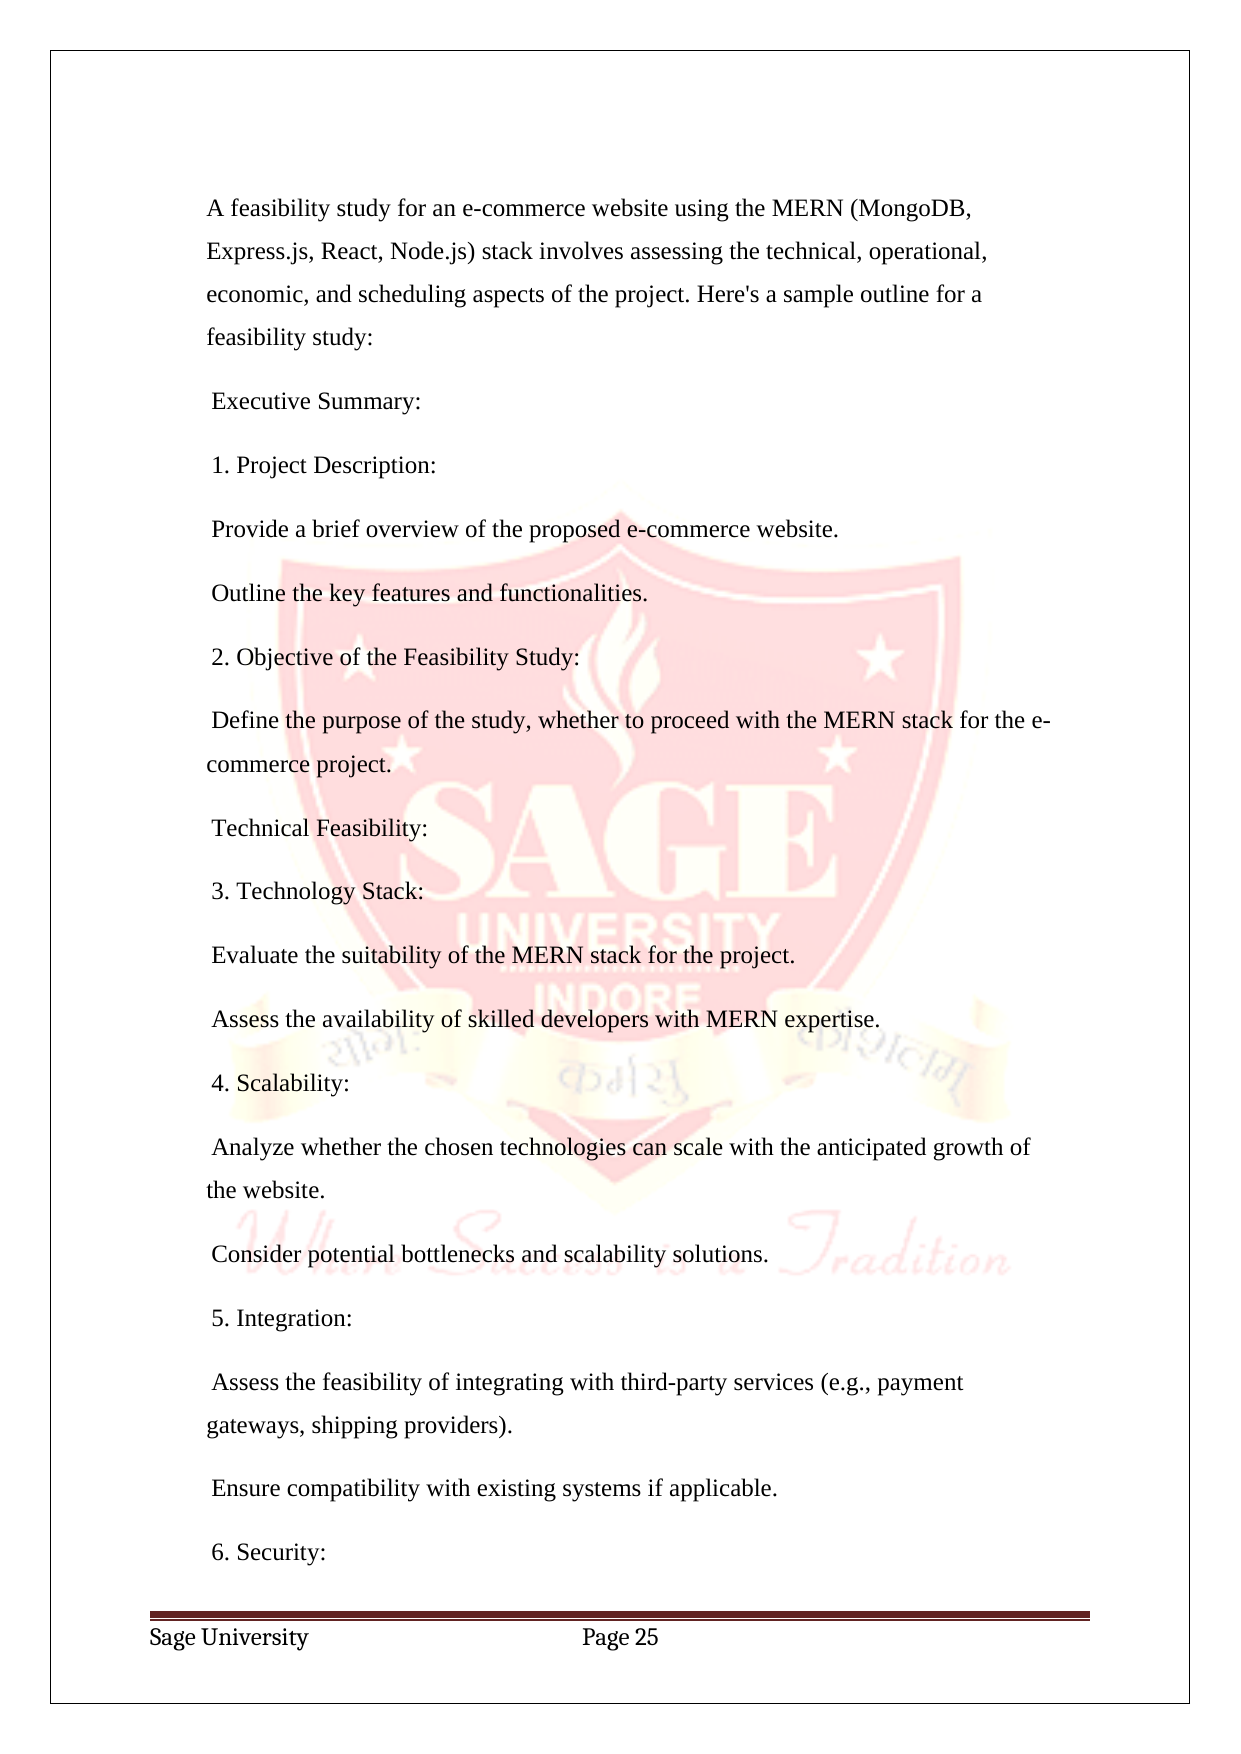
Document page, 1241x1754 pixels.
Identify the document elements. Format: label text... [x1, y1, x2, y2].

text 3. Technology Stack: [206, 876, 1051, 905]
text Analyze whether the chosen technologies can scale with the anticipated growth of the website. [206, 1132, 1051, 1204]
text A feasibility study for an e-commerce website using the MERN (MongoDB, Express.js, React, Node.js) stack involves assessing the technical, operational, economic, and scheduling aspects of the project. Here's a sample outline for a feasibility study: [206, 150, 1051, 351]
text Technical Feasibility: [206, 813, 1051, 841]
text Outline the key features and functionalities. [206, 578, 1051, 607]
text Assess the availability of skilled developers with MERN expertise. [206, 1004, 1051, 1033]
text Assess the feasibility of integrating with third-party services (e.g., payment gateways, shipping providers). [206, 1367, 1051, 1438]
text Ensure compatibility with existing systems if applicable. [206, 1473, 1051, 1502]
text Provide a brief overview of the proposed e-commerce website. [206, 514, 1051, 543]
text 6. Security: [206, 1537, 1051, 1566]
text 1. Project Description: [206, 450, 1051, 479]
text 4. Scalability: [206, 1068, 1051, 1097]
text Evaluate the suitability of the MERN stack for the project. [206, 940, 1051, 969]
text Define the purpose of the study, whether to proceed with the MERN stack for the e-commerce project. [206, 706, 1051, 777]
text Executive Summary: [206, 386, 1051, 415]
text 5. Integration: [206, 1303, 1051, 1331]
text 2. Objective of the Feasibility Study: [206, 642, 1051, 671]
text Consider potential bottlenecks and scalability solutions. [206, 1239, 1051, 1268]
